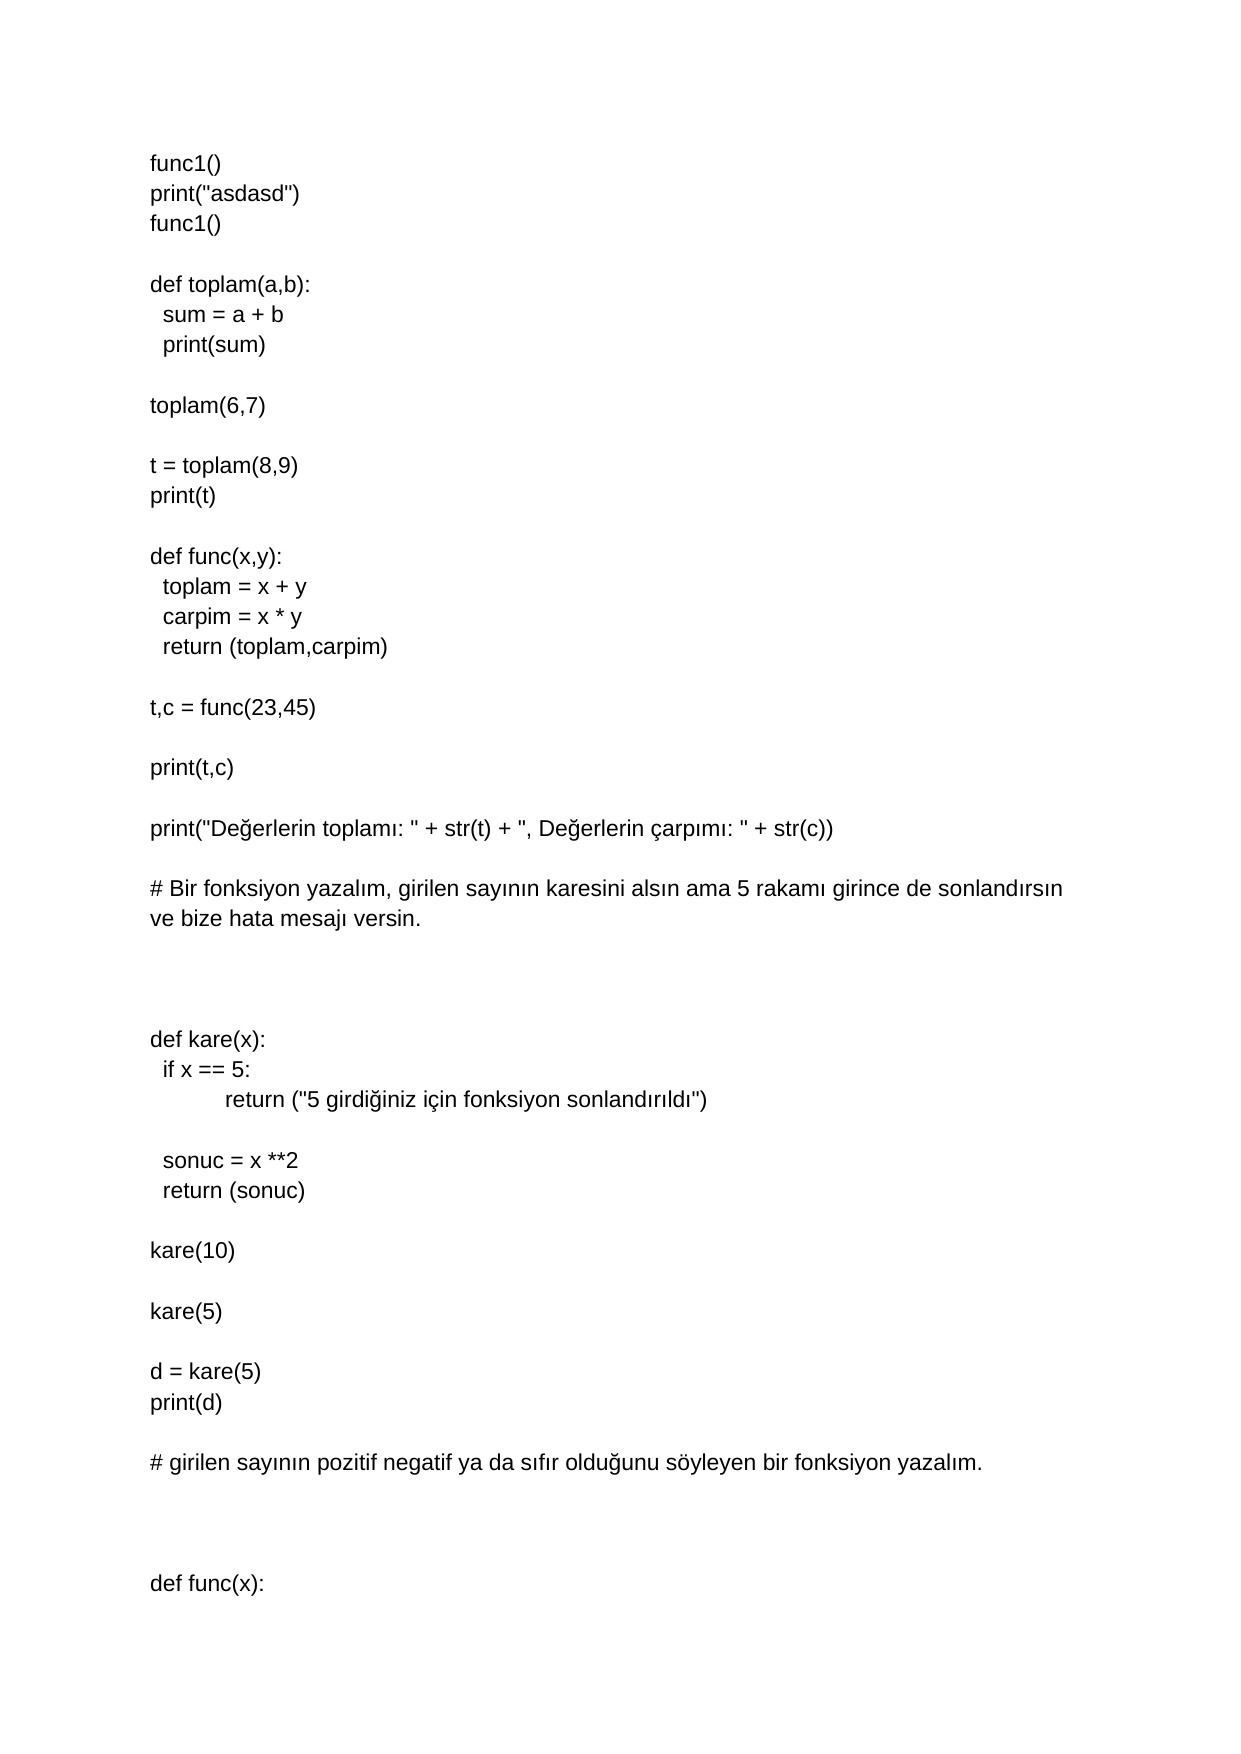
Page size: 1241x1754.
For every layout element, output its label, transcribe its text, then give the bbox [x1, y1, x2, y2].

text # Bir fonksiyon yazalım, girilen sayının karesini alsın ama 5 rakamı girince de sonlandırsın ve bize hata mesajı versin. [150, 875, 1090, 932]
text def toplam(a,b): [150, 271, 1090, 297]
text print("asdasd") [150, 180, 1090, 207]
text func1() [150, 210, 1090, 237]
text print("Değerlerin toplamı: " + str(t) + ", Değerlerin çarpımı: " + str(c)) [150, 814, 1090, 841]
text print(sum) [150, 331, 1090, 358]
text d = kare(5) [150, 1358, 1090, 1385]
text t,c = func(23,45) [150, 694, 1090, 720]
text carpim = x * y [150, 603, 1090, 629]
text # girilen sayının pozitif negatif ya da sıfır olduğunu söyleyen bir fonksiyon yazalım. [150, 1449, 1090, 1475]
text kare(5) [150, 1298, 1090, 1324]
text t = toplam(8,9) [150, 452, 1090, 478]
text print(d) [150, 1388, 1090, 1415]
text print(t) [150, 482, 1090, 509]
text if x == 5: [150, 1056, 1090, 1083]
text return ("5 girdiğiniz için fonksiyon sonlandırıldı") [150, 1086, 1090, 1113]
text kare(10) [150, 1237, 1090, 1264]
text return (toplam,carpim) [150, 633, 1090, 660]
text sum = a + b [150, 301, 1090, 327]
text def kare(x): [150, 1026, 1090, 1052]
text return (sonuc) [150, 1177, 1090, 1203]
text func1() [150, 150, 1090, 176]
text def func(x,y): [150, 543, 1090, 569]
text toplam(6,7) [150, 392, 1090, 418]
text sonuc = x **2 [150, 1147, 1090, 1173]
text toplam = x + y [150, 573, 1090, 599]
text def func(x): [150, 1570, 1090, 1596]
text print(t,c) [150, 754, 1090, 781]
